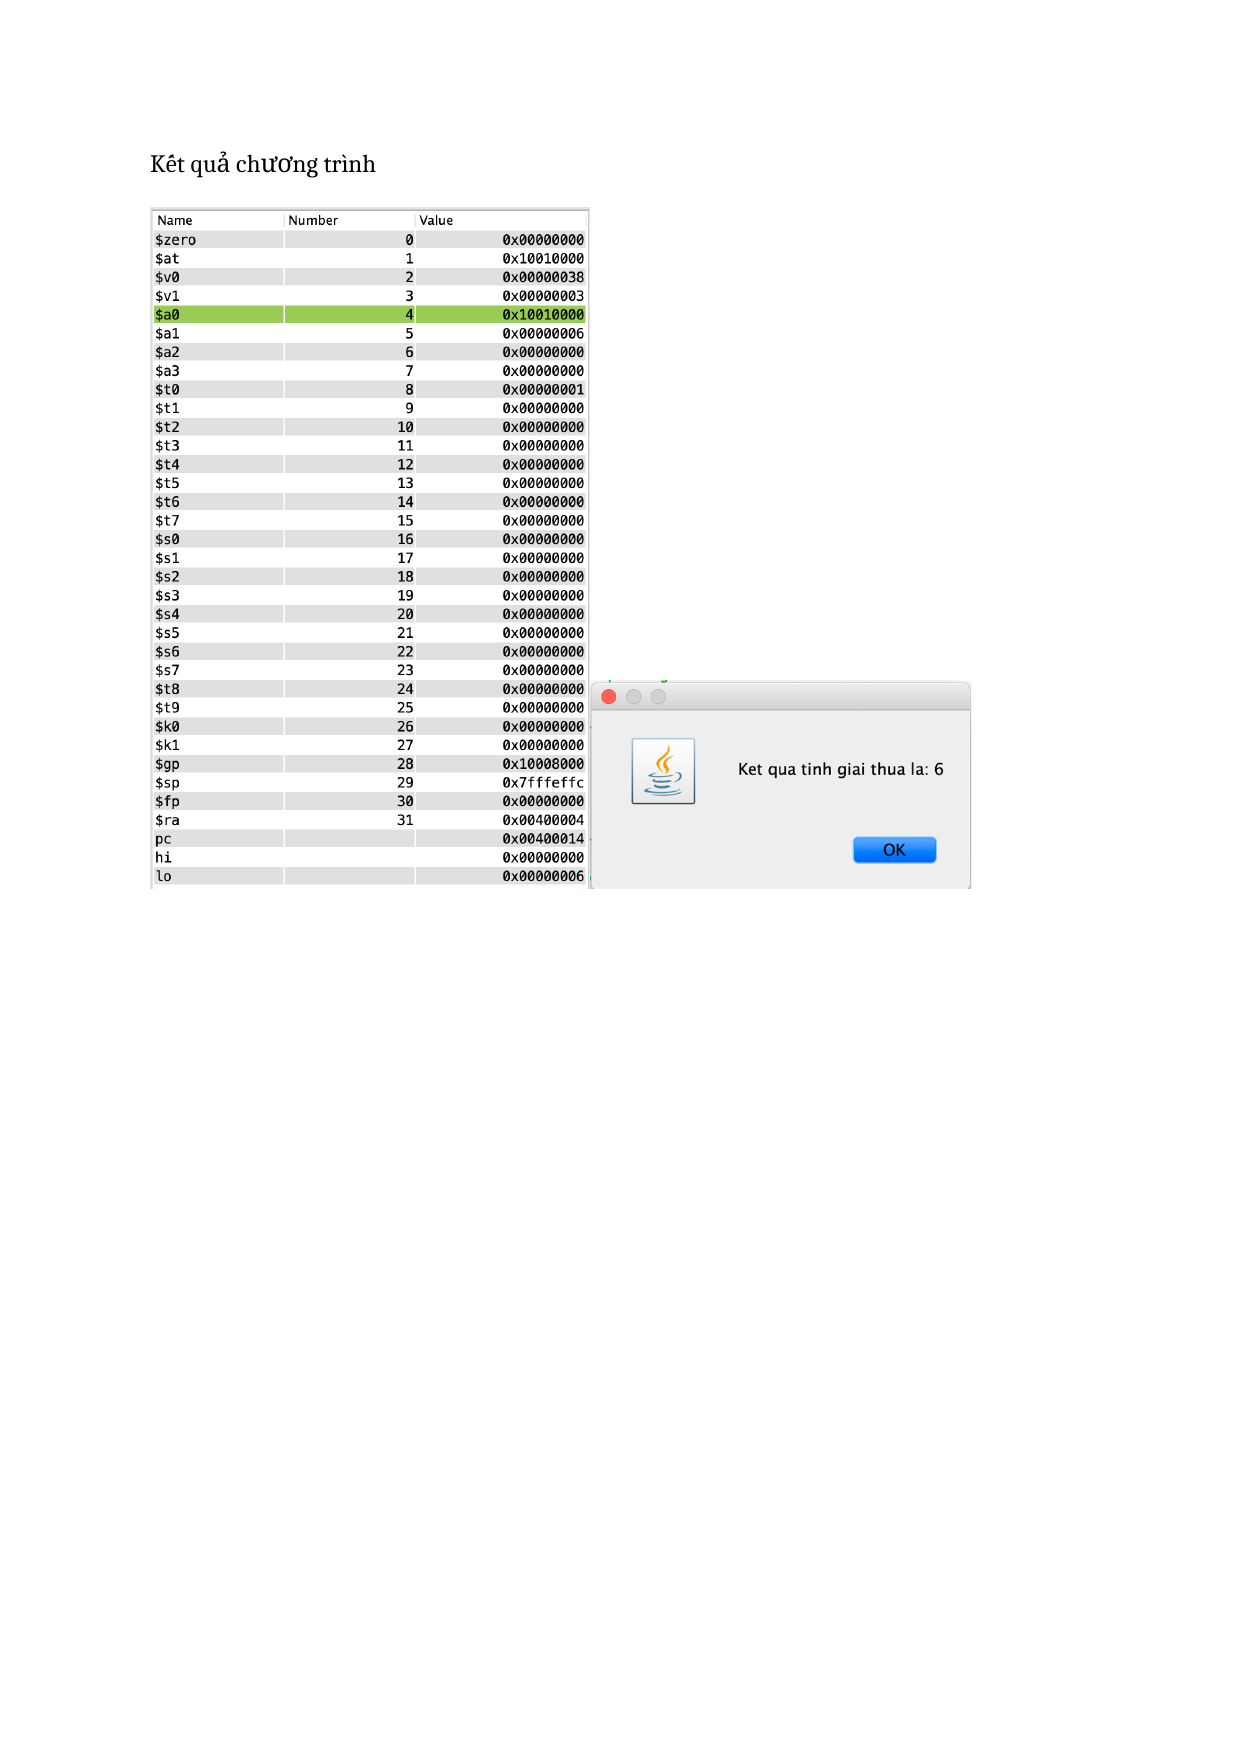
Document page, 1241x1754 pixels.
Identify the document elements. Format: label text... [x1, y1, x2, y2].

picture [150, 207, 972, 889]
text Kết quả chương trình [150, 150, 1090, 179]
